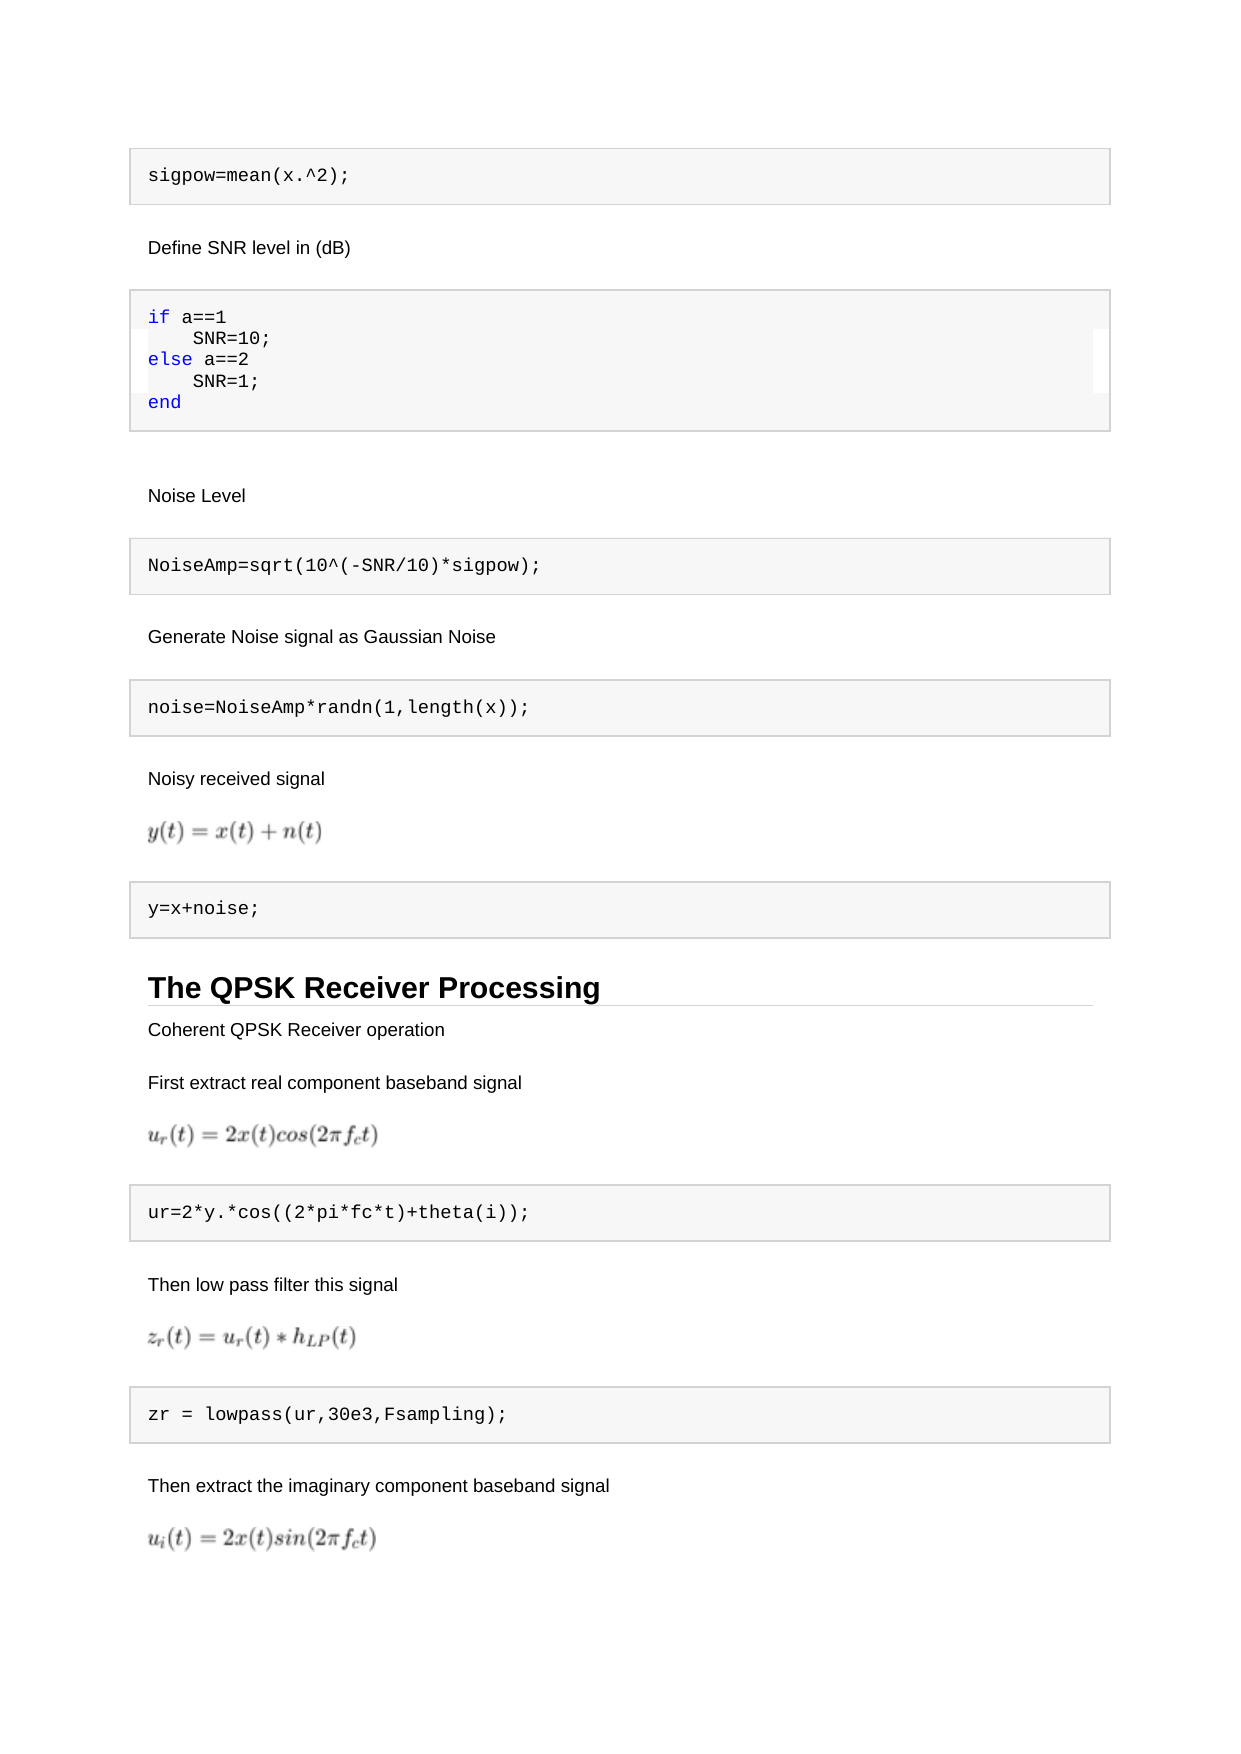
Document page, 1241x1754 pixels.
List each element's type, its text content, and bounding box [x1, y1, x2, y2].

text Coherent QPSK Receiver operation [148, 1019, 1093, 1040]
picture [147, 821, 322, 845]
text Then low pass filter this signal [148, 1273, 1093, 1295]
text Then extract the imaginary component baseband signal [148, 1475, 1093, 1497]
text Noisy received signal [148, 768, 1093, 790]
text else a==2 [148, 350, 1093, 371]
picture [147, 1124, 378, 1148]
text Define SNR level in (dB) [148, 237, 1093, 258]
text sigpow=mean(x.^2); [131, 149, 1109, 204]
text noise=NoiseAmp*randn(1,length(x)); [131, 681, 1109, 735]
text Noise Level [148, 484, 1093, 506]
text ur=2*y.*cos((2*pi*fc*t)+theta(i)); [131, 1186, 1109, 1240]
text First extract real component baseband signal [148, 1072, 1093, 1093]
text if a==1 [131, 291, 1109, 329]
text zr = lowpass(ur,30e3,Fsampling); [131, 1388, 1109, 1442]
text SNR=10; [148, 329, 1093, 350]
picture [147, 1326, 356, 1350]
text y=x+noise; [131, 883, 1109, 937]
subtitle The QPSK Receiver Processing [148, 970, 1093, 1005]
text NoiseAmp=sqrt(10^(-SNR/10)*sigpow); [131, 539, 1109, 594]
picture [147, 1527, 376, 1552]
text end [131, 374, 1109, 430]
text Generate Noise signal as Gaussian Noise [148, 626, 1093, 648]
